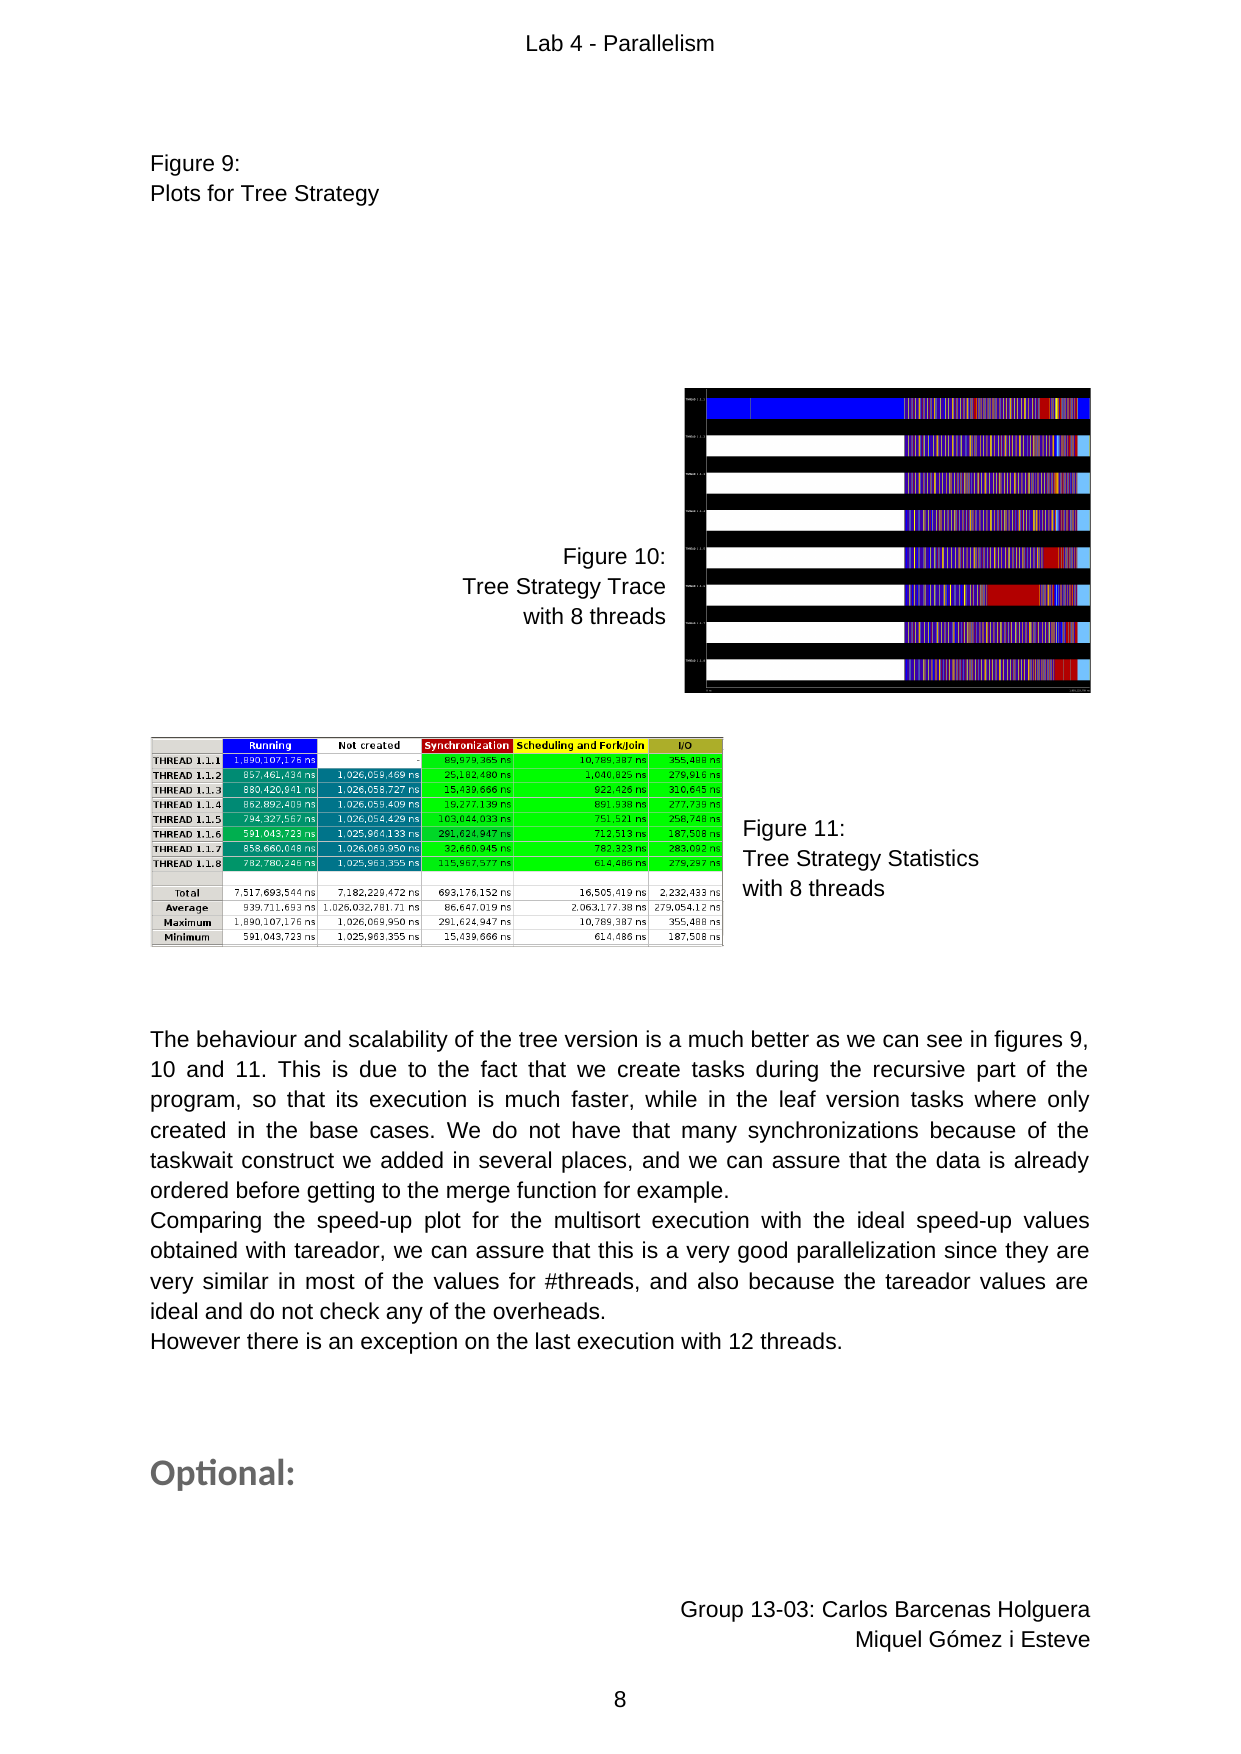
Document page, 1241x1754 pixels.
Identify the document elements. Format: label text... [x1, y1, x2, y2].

text Figure 10: [150, 543, 684, 569]
text Tree Strategy Statistics [724, 845, 1090, 871]
text Figure 11: [724, 814, 1090, 841]
text The behaviour and scalability of the tree version is a much better as we can see in figures 9, 10 and 11. This is due to the fact that we create tasks during the recursive part of the program, so that its execution is much faster, while in the leaf version tasks where only created in the base cases. We do not have that many synchronizations because of the taskwait construct we added in several places, and we can assure that the data is already ordered before getting to the merge function for example. [150, 1026, 1090, 1203]
text Figure 9: [150, 150, 1090, 176]
text However there is an exception on the last execution with 12 threads. [150, 1328, 1090, 1354]
text with 8 threads [150, 603, 684, 629]
text Tree Strategy Trace [150, 573, 684, 599]
picture [684, 388, 1091, 693]
text with 8 threads [724, 875, 1090, 901]
text Optional: [150, 1449, 1090, 1495]
text Plots for Tree Strategy [150, 180, 1090, 207]
picture [150, 737, 724, 947]
text Comparing the speed-up plot for the multisort execution with the ideal speed-up values obtained with tareador, we can assure that this is a very good parallelization since they are very similar in most of the values for #threads, and also because the tareador values are ideal and do not check any of the overheads. [150, 1207, 1090, 1324]
